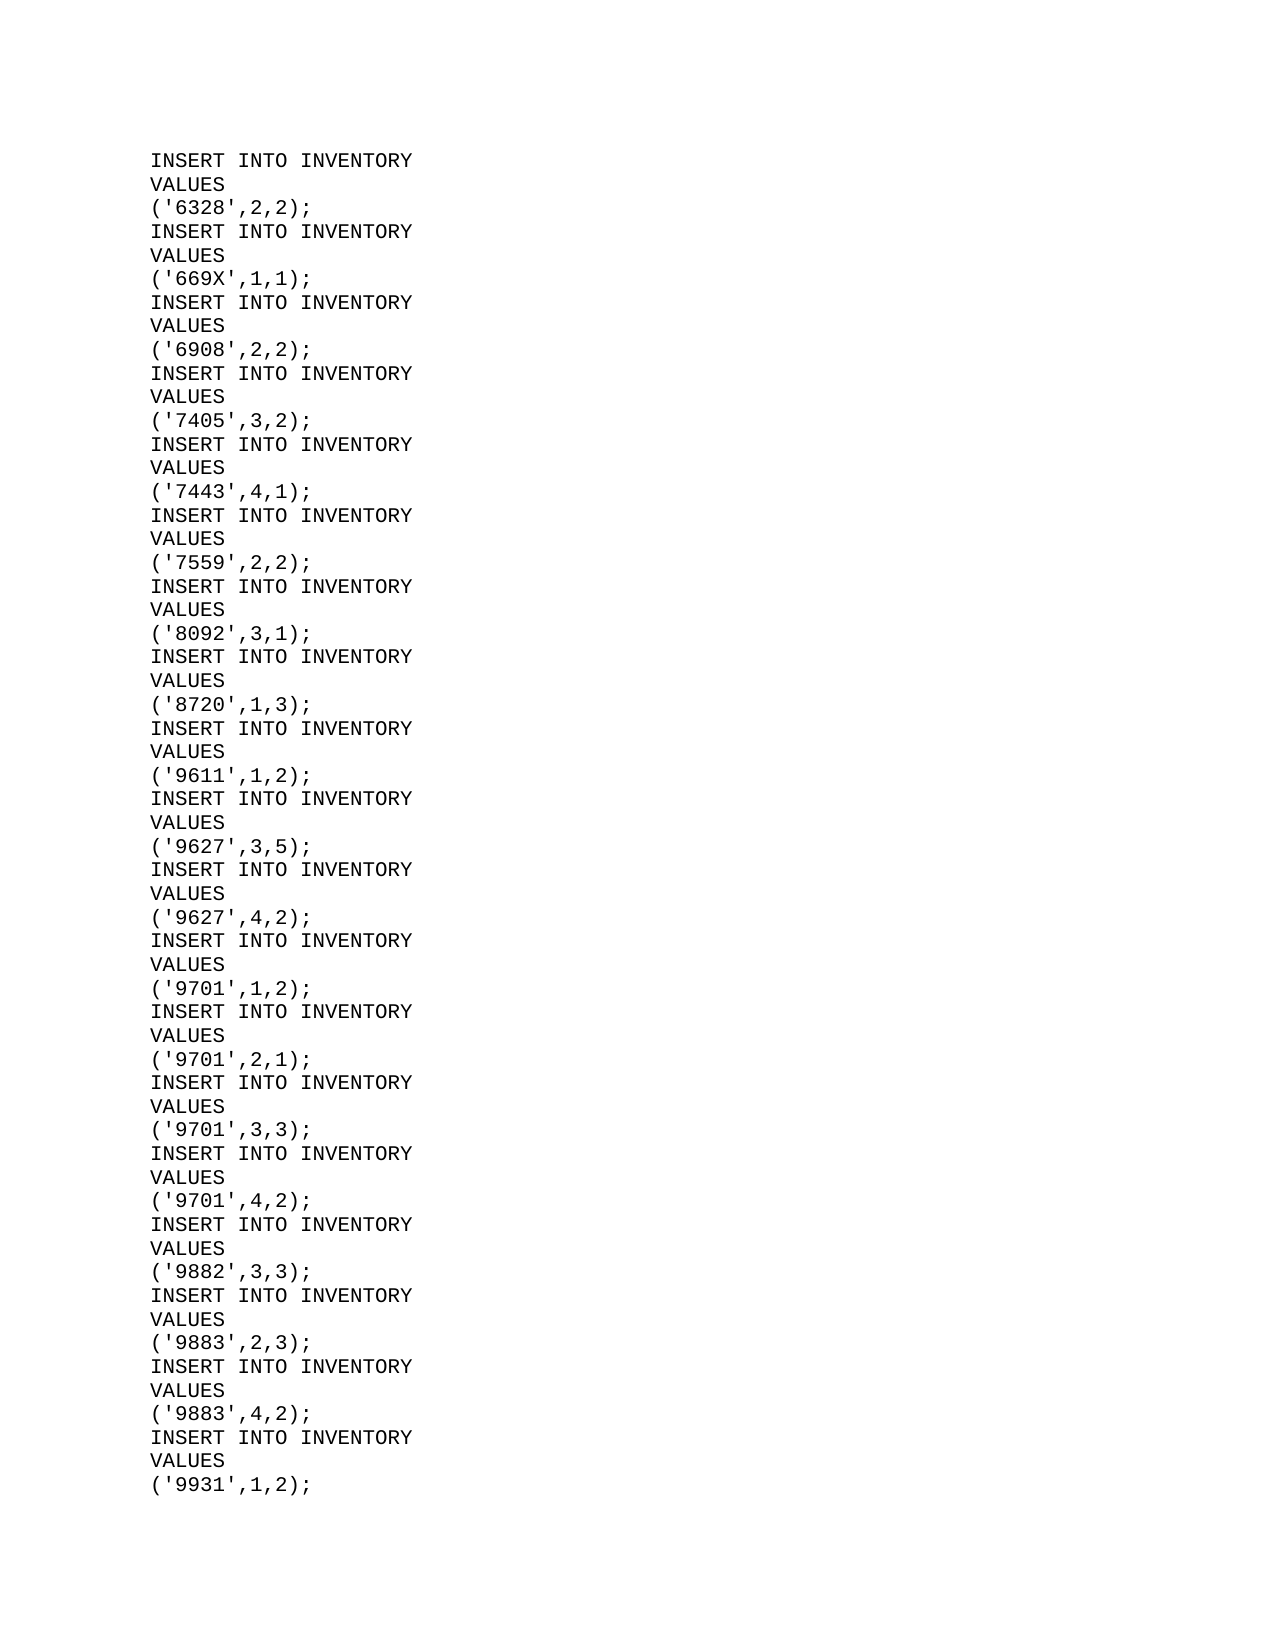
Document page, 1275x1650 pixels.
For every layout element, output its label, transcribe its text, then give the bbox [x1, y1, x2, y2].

text VALUES [150, 1167, 1125, 1190]
text ('7559',2,2); [150, 552, 1125, 576]
text INSERT INTO INVENTORY [150, 221, 1125, 244]
text ('8092',3,1); [150, 623, 1125, 647]
text ('9931',1,2); [150, 1474, 1125, 1498]
text INSERT INTO INVENTORY [150, 859, 1125, 883]
text ('9883',4,2); [150, 1403, 1125, 1427]
text VALUES [150, 1025, 1125, 1048]
text ('9611',1,2); [150, 765, 1125, 788]
text VALUES [150, 954, 1125, 978]
text ('669X',1,1); [150, 268, 1125, 292]
text VALUES [150, 1238, 1125, 1261]
text ('6328',2,2); [150, 197, 1125, 221]
text INSERT INTO INVENTORY [150, 1001, 1125, 1025]
text ('7405',3,2); [150, 410, 1125, 434]
text ('9883',2,3); [150, 1332, 1125, 1356]
text ('6908',2,2); [150, 339, 1125, 363]
text INSERT INTO INVENTORY [150, 363, 1125, 386]
text INSERT INTO INVENTORY [150, 1214, 1125, 1238]
text INSERT INTO INVENTORY [150, 1143, 1125, 1167]
text VALUES [150, 528, 1125, 552]
text VALUES [150, 883, 1125, 907]
text ('8720',1,3); [150, 694, 1125, 717]
text ('9701',1,2); [150, 978, 1125, 1001]
text ('9627',4,2); [150, 907, 1125, 930]
text VALUES [150, 1309, 1125, 1332]
text VALUES [150, 741, 1125, 765]
text VALUES [150, 1379, 1125, 1403]
text INSERT INTO INVENTORY [150, 647, 1125, 670]
text INSERT INTO INVENTORY [150, 717, 1125, 741]
text VALUES [150, 1096, 1125, 1119]
text INSERT INTO INVENTORY [150, 434, 1125, 457]
text INSERT INTO INVENTORY [150, 788, 1125, 812]
text INSERT INTO INVENTORY [150, 1072, 1125, 1096]
text ('9701',2,1); [150, 1048, 1125, 1072]
text INSERT INTO INVENTORY [150, 576, 1125, 599]
text ('9882',3,3); [150, 1261, 1125, 1285]
text INSERT INTO INVENTORY [150, 1427, 1125, 1451]
text VALUES [150, 599, 1125, 623]
text ('9701',3,3); [150, 1119, 1125, 1143]
text VALUES [150, 386, 1125, 410]
text VALUES [150, 1451, 1125, 1474]
text INSERT INTO INVENTORY [150, 505, 1125, 528]
text VALUES [150, 670, 1125, 694]
text ('9627',3,5); [150, 836, 1125, 859]
text INSERT INTO INVENTORY [150, 150, 1125, 174]
text INSERT INTO INVENTORY [150, 292, 1125, 316]
text VALUES [150, 174, 1125, 197]
text VALUES [150, 812, 1125, 836]
text ('9701',4,2); [150, 1190, 1125, 1214]
text INSERT INTO INVENTORY [150, 930, 1125, 954]
text VALUES [150, 244, 1125, 268]
text INSERT INTO INVENTORY [150, 1356, 1125, 1379]
text VALUES [150, 457, 1125, 481]
text ('7443',4,1); [150, 481, 1125, 505]
text VALUES [150, 316, 1125, 339]
text INSERT INTO INVENTORY [150, 1285, 1125, 1309]
